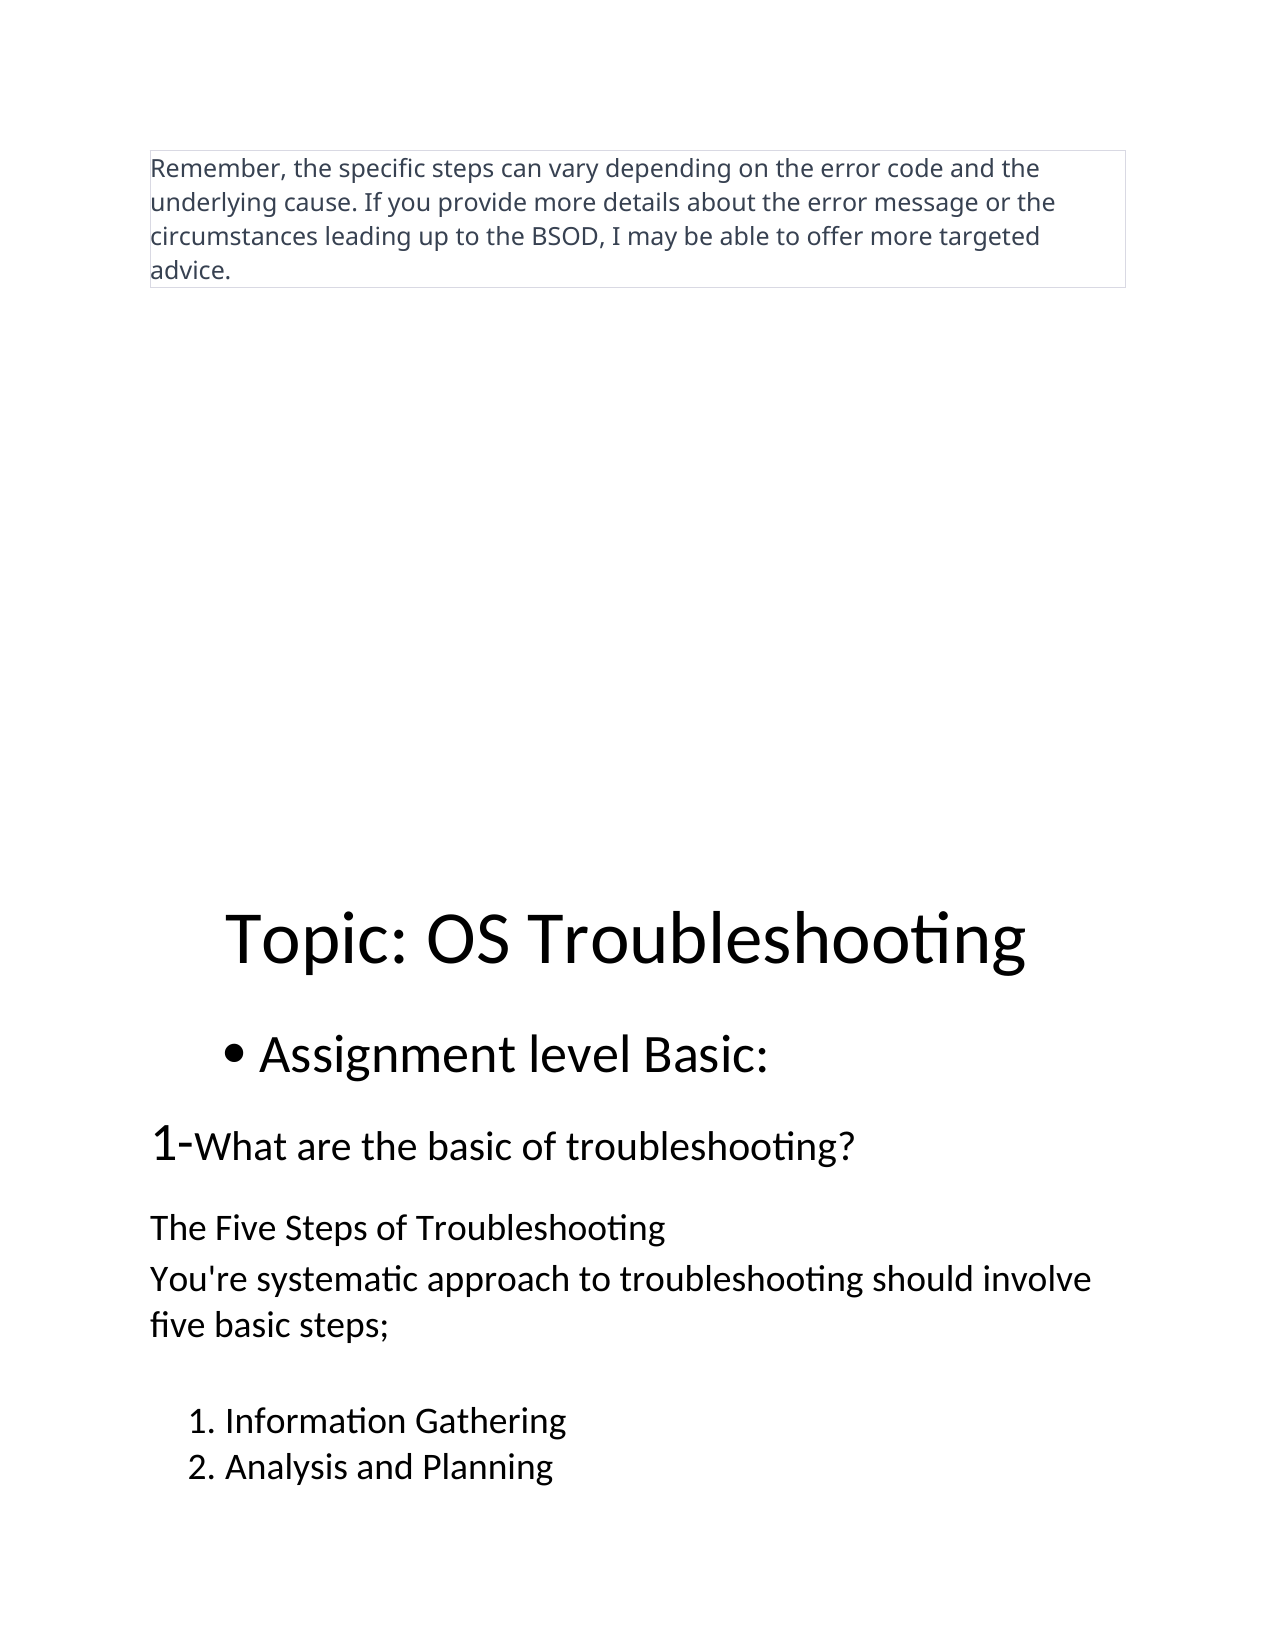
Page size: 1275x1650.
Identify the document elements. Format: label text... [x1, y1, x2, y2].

text 1-What are the basic of troubleshooting? [150, 1107, 1125, 1174]
subtitle The Five Steps of Troubleshooting [150, 1204, 1125, 1250]
list Assignment level Basic: [225, 1019, 1125, 1086]
list Analysis and Planning [187, 1443, 1125, 1489]
text You're systematic approach to troubleshooting should involve five basic steps; [150, 1255, 1125, 1347]
list Information Gathering [187, 1397, 1125, 1443]
text Remember, the specific steps can vary depending on the error code and the underlying cause. If you provide more details about the error message or the circumstances leading up to the BSOD, I may be able to offer more targeted advice. [151, 151, 1125, 287]
list Topic: OS Troubleshooting [225, 890, 1125, 982]
